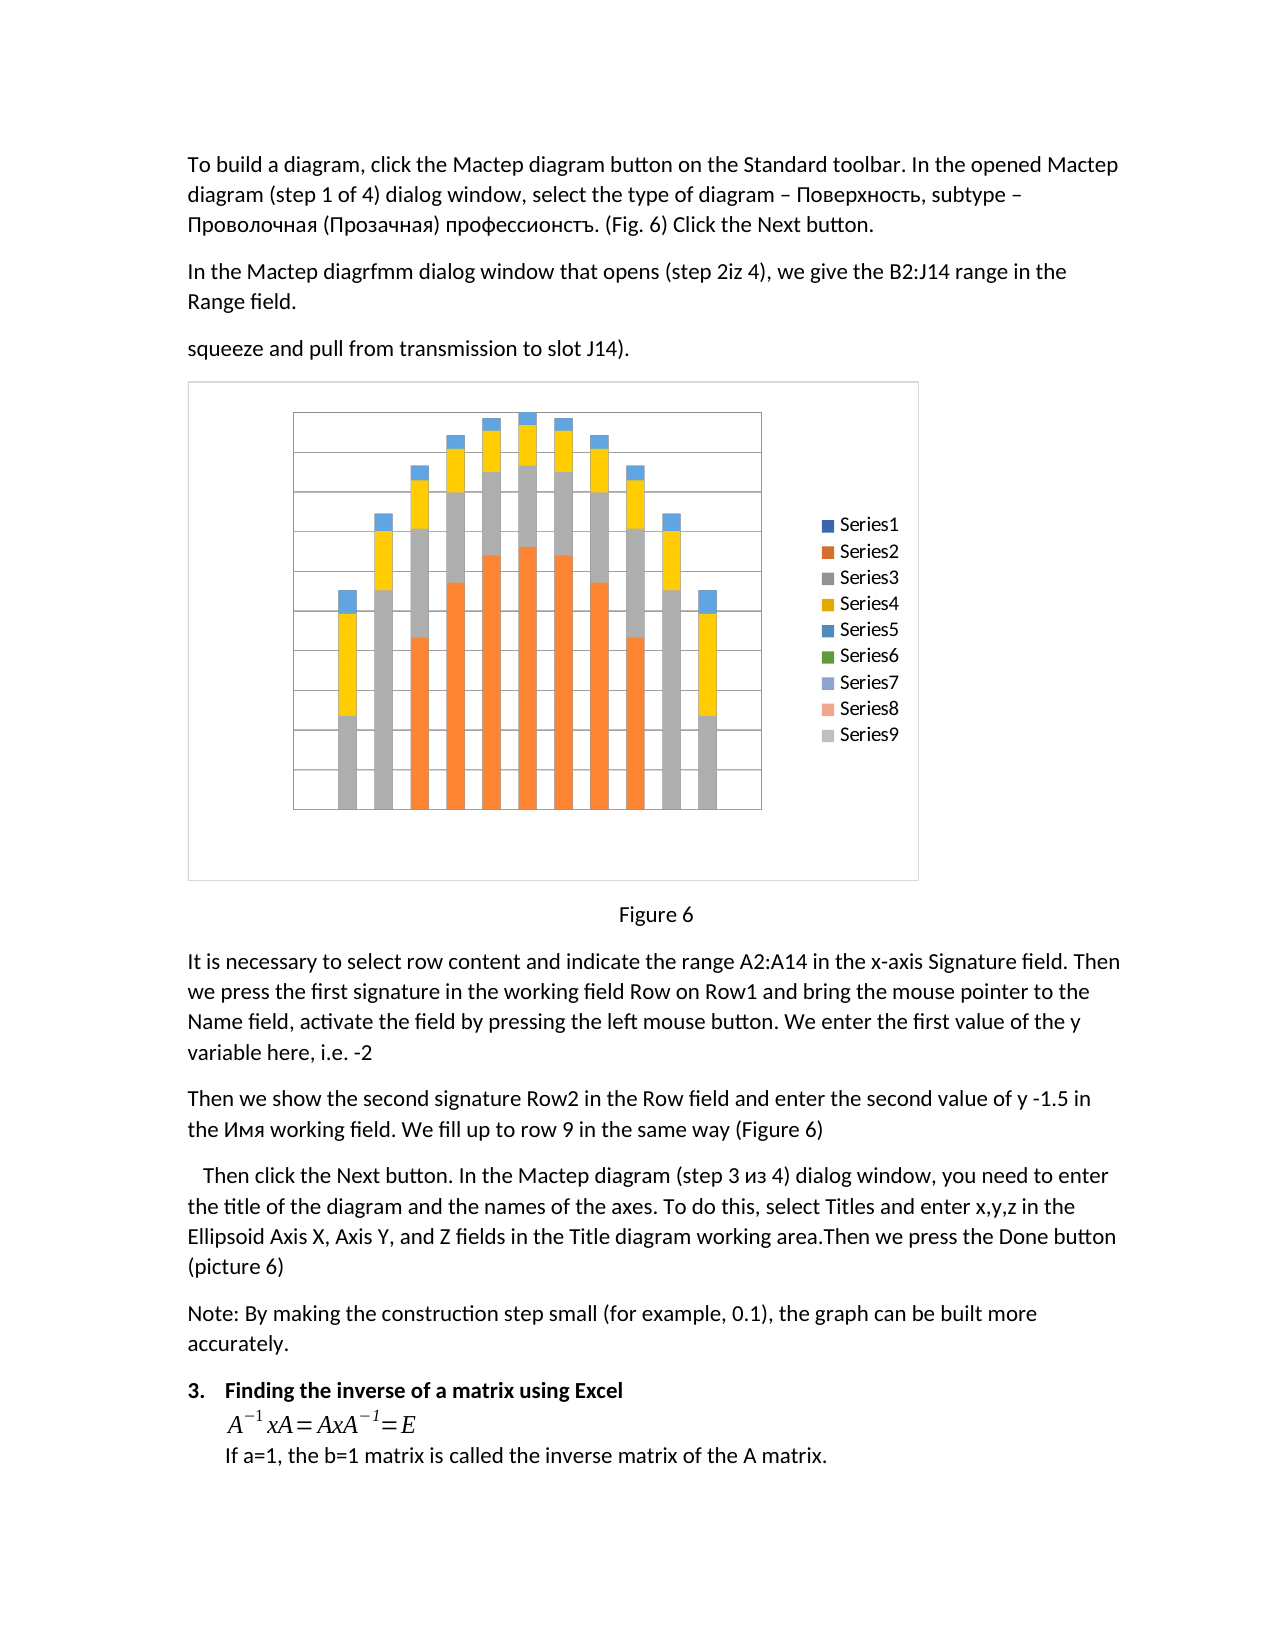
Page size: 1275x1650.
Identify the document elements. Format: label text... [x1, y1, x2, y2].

text Note: By making the construction step small (for example, 0.1), the graph can be built more accurately. [187, 1299, 1125, 1357]
text It is necessary to select row content and indicate the range A2:A14 in the x-axis Signature field. Then we press the first signature in the working field Row on Row1 and bring the mouse pointer to the Name field, activate the field by pressing the left mouse button. We enter the first value of the y variable here, i.e. -2 [187, 947, 1125, 1066]
text Then we show the second signature Row2 in the Row field and enter the second value of y -1.5 in the Имя working field. We fill up to row 9 in the same way (Figure 6) [187, 1084, 1125, 1143]
text Figure 6 [187, 900, 1125, 928]
list If a=1, the b=1 matrix is ​​called the inverse matrix of the A matrix. [225, 1441, 1125, 1469]
text squeeze and pull from transmission to slot J14). [187, 334, 1125, 362]
text Then click the Next button. In the Mactep diagram (step 3 из 4) dialog window, you need to enter the title of the diagram and the names of the axes. To do this, select Titles and enter x,y,z in the Ellipsoid Axis X, Axis Y, and Z fields in the Title diagram working area.Then we press the Done button (picture 6) [187, 1162, 1125, 1280]
text To build a diagram, click the Mactep diagram button on the Standard toolbar. In the opened Mactep diagram (step 1 of 4) dialog window, select the type of diagram – Поверхность, subtype – Проволочная (Прозачная) профессионстъ. (Fig. 6) Click the Next button. [187, 150, 1125, 238]
text In the Mactep diagrfmm dialog window that opens (step 2iz 4), we give the B2:J14 range in the Range field. [187, 257, 1125, 316]
list Finding the inverse of a matrix using Excel [187, 1376, 1125, 1404]
